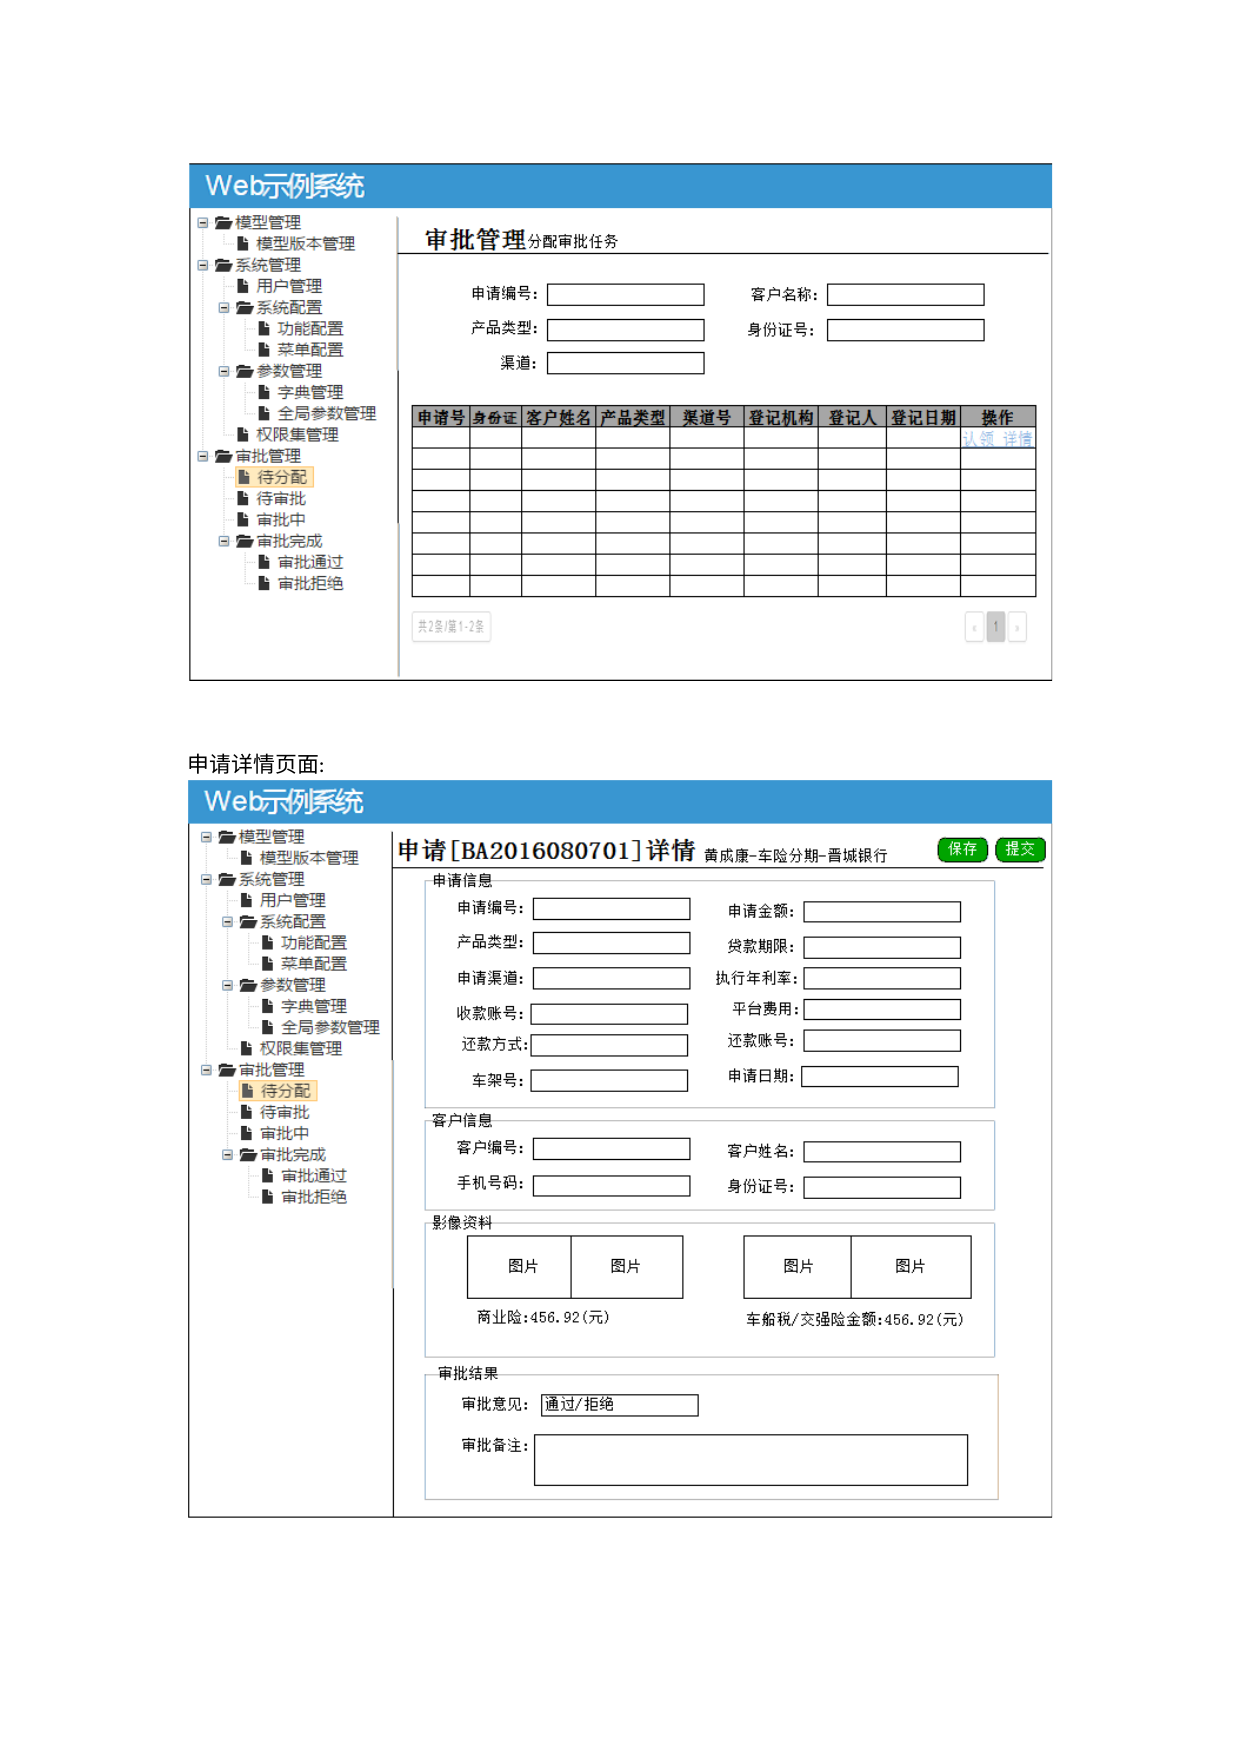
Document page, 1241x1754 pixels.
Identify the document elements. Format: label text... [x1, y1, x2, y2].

picture [187, 162, 1053, 681]
text 申请详情页面: [187, 747, 1053, 779]
picture [187, 779, 1053, 1519]
